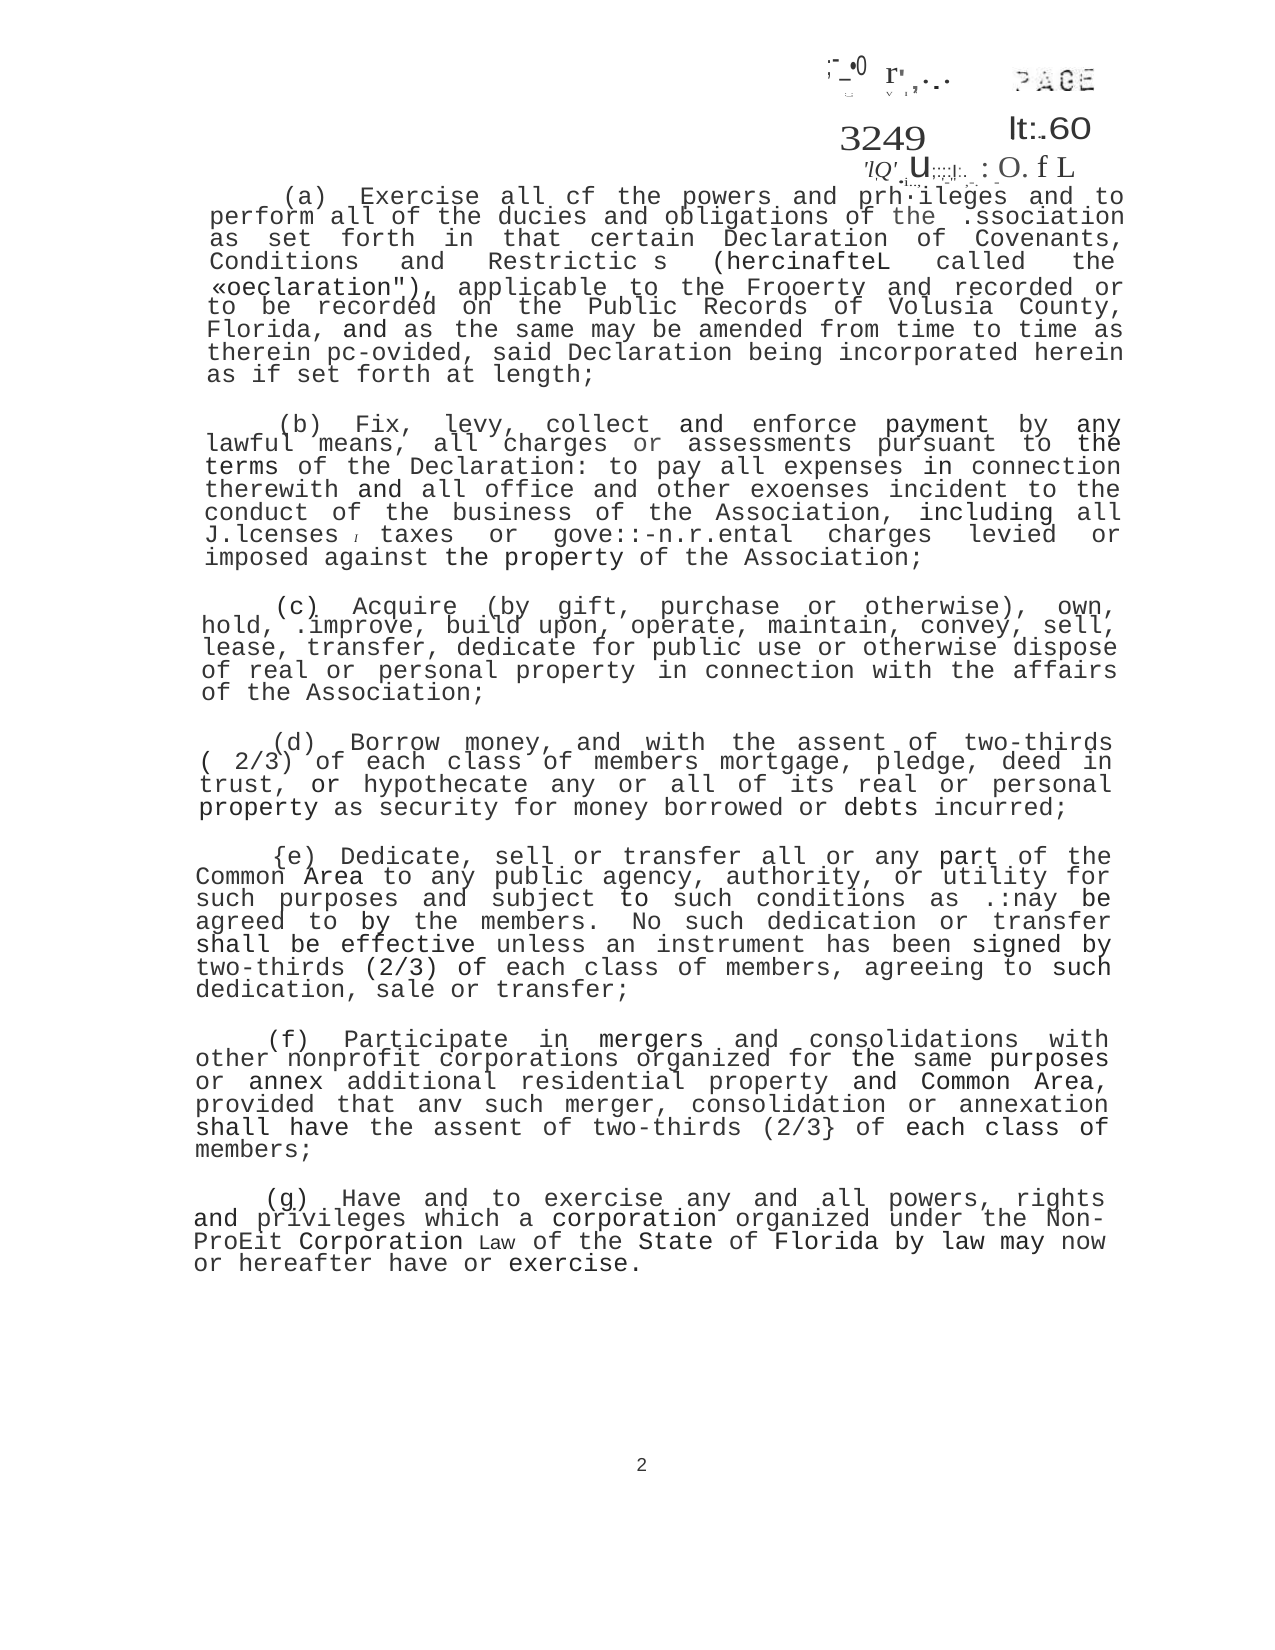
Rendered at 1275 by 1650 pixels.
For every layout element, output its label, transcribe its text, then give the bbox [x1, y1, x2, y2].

text 'lQ' u;:::I:. : O. f L [4, 148, 1077, 185]
list Borrow money, and with the assent of two-thirds ( 2/3) of each class of members mortgage, pledge, deed in trust, or hypothecate any or all of its real or personal property as security for money borrowed or debts incurred; [198, 732, 1113, 823]
list Fix, levy, collect and enforce payment by any lawful means, all charges or assessments pursuant to the terms of the Declaration: to pay all expenses in connection therewith and all office and other exoenses incident to the conduct of the business of the Association, including all J.lcenses I taxes or gove::-n.r.ental charges levied or imposed against the property of the Association; [204, 414, 1121, 573]
text ;-_•0 [4, 45, 867, 84]
list Acquire (by gift, purchase or otherwise), own, hold, .improve, build upon, operate, maintain, convey, sell, lease, transfer, dedicate for public use or otherwise dispose of real or personal property in connection with the affairs of the Association; [201, 597, 1118, 708]
list Have and to exercise any and all powers, rights and privileges which a corporation organized under the Non-ProEit Corporation Law of the State of Florida by law may now or hereafter have or exercise. [193, 1189, 1106, 1279]
text 3249 lt:.60 [839, 105, 1260, 148]
text «oeclaration"), applicable to the Frooertv and recorded or to be recorded on the Public Records of Volusia County, Florida, and as the same may be amended from time to time as therein pc-ovided, said Declaration being incorporated herein as if set forth at length; [206, 277, 1124, 390]
list Participate in mergers and consolidations with other nonprofit corporations organized for the same purposes or annex additional residential property and Common Area, provided that anv such merger, consolidation or annexation shall have the assent of two-thirds (2/3} of each class of members; [195, 1029, 1109, 1165]
list Exercise all cf the powers and prh·ileges and to perform all of the ducies and obligations of the .ssociation as set forth in that certain Declaration of Covenants, Conditions and Restrictic s (hercinafteL called the [209, 186, 1125, 277]
text {e) Dedicate, sell or transfer all or any part of the Common Area to any public agency, authority, or utility for such purposes and subject to such conditions as .:nay be agreed to by the members. No such dedication or transfer shall be effective unless an instrument has been signed by two-thirds (2/3) of each class of members, agreeing to such dedication, sale or transfer; [195, 846, 1112, 1005]
text r',... [885, 52, 1260, 91]
picture [1012, 67, 1095, 91]
